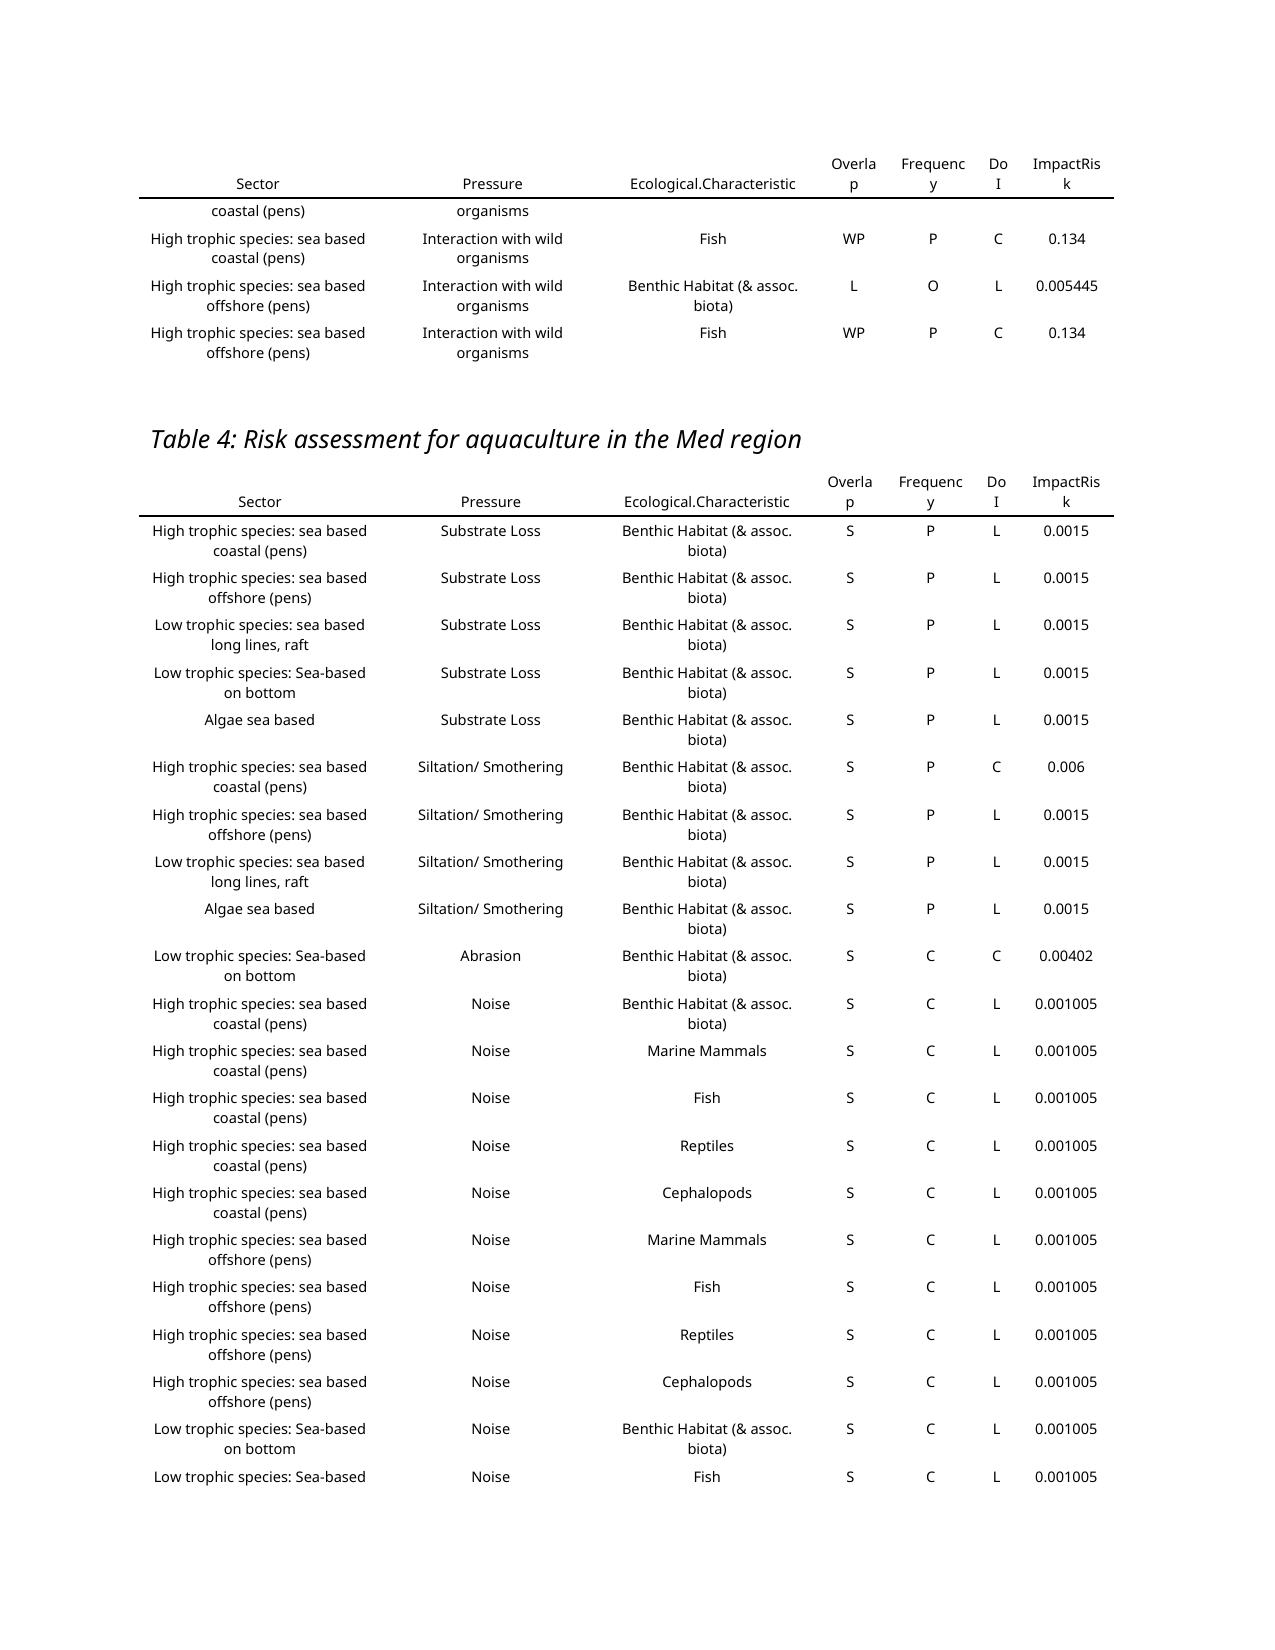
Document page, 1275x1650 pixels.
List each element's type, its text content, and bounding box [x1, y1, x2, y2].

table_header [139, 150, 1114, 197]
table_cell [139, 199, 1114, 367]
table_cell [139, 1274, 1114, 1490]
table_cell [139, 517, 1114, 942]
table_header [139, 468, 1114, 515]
text Table 4: Risk assessment for aquaculture in the Med region [150, 421, 1125, 456]
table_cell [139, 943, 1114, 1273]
